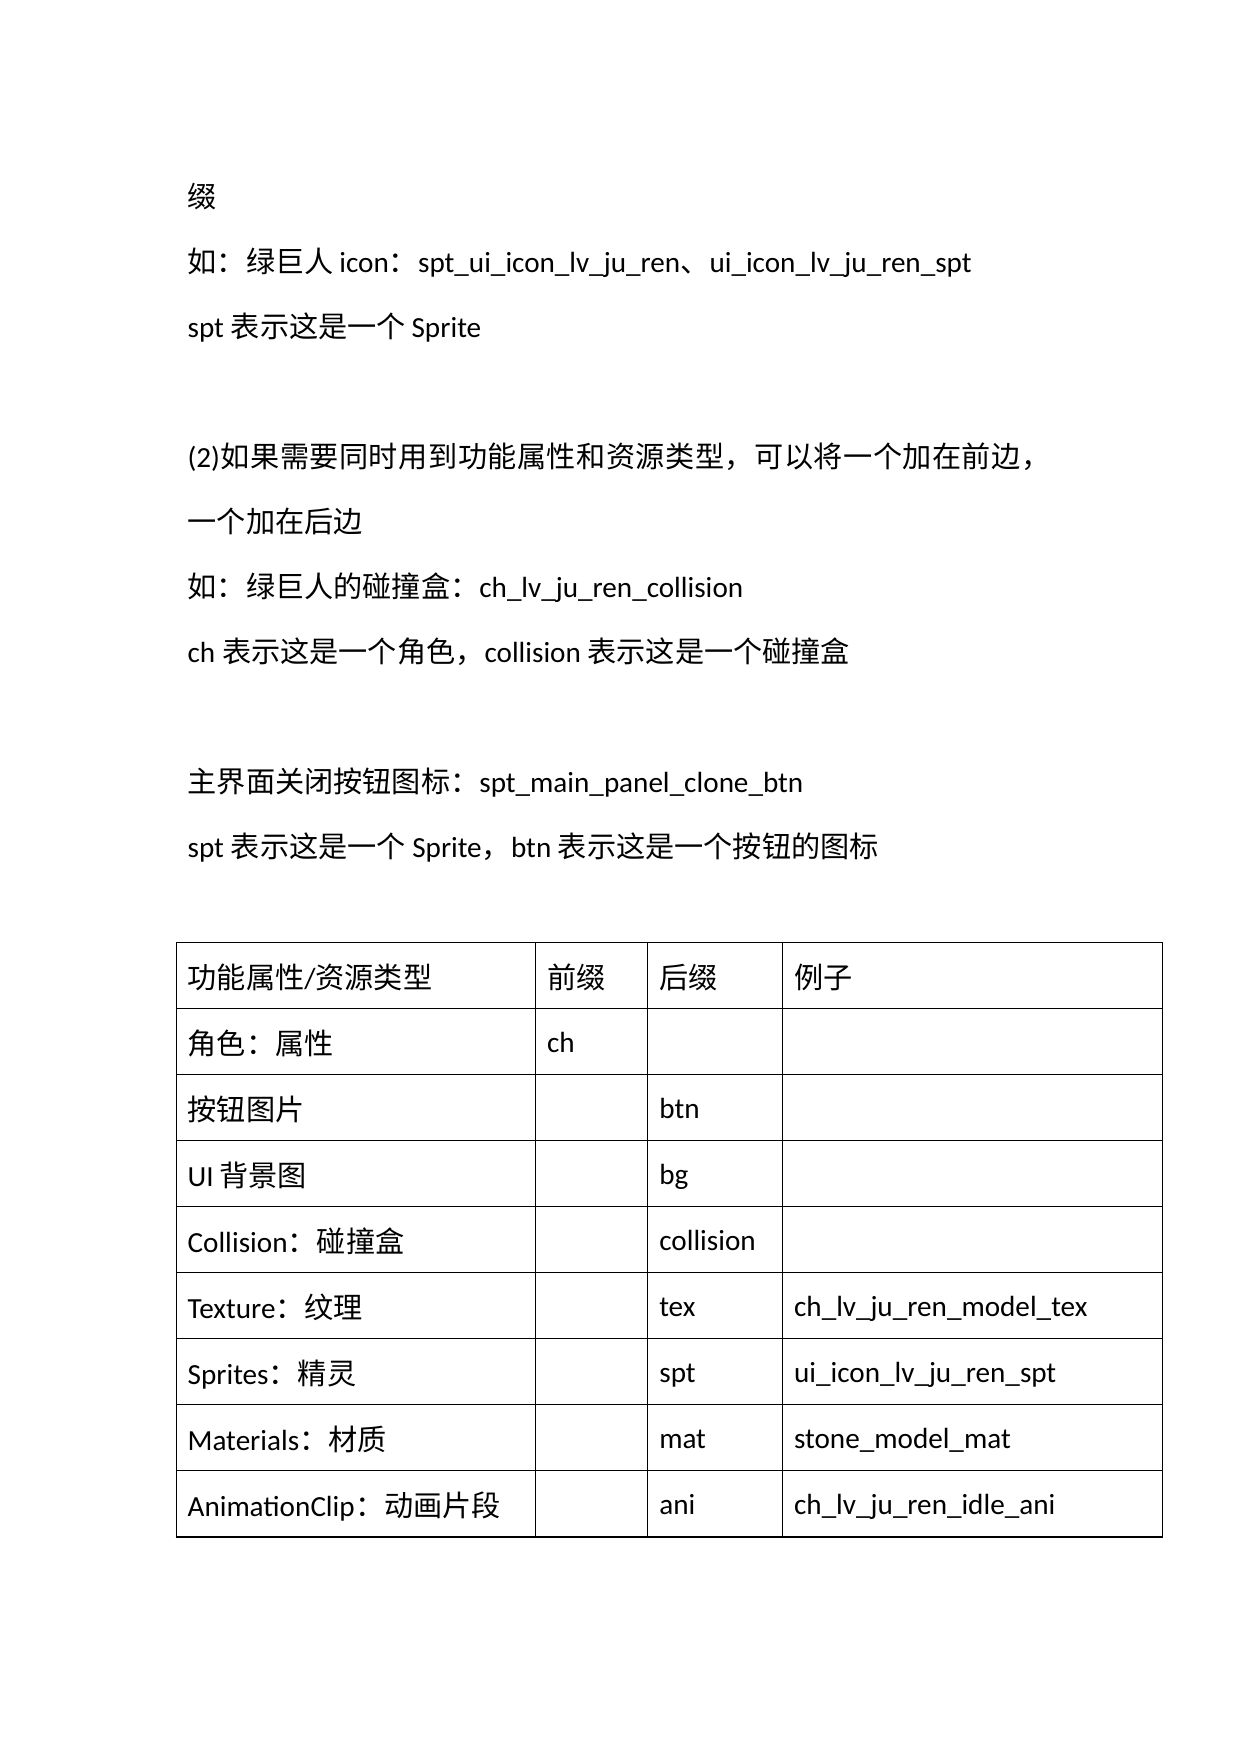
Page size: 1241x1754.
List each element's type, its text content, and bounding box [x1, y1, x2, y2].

table_cell [783, 1207, 1162, 1272]
table_cell bg [648, 1141, 782, 1206]
table_cell 按钮图片 [177, 1075, 535, 1140]
table_header 前缀 [536, 943, 647, 1008]
table_cell [536, 1207, 647, 1272]
table_cell ui_icon_lv_ju_ren_spt [783, 1339, 1162, 1404]
table_cell ch_lv_ju_ren_idle_ani [783, 1471, 1162, 1536]
table_cell [783, 1075, 1162, 1140]
list 如：绿巨人的碰撞盒：ch_lv_ju_ren_collision [187, 552, 1053, 617]
table_cell Texture：纹理 [177, 1273, 535, 1338]
table_cell stone_model_mat [783, 1405, 1162, 1470]
list ch 表示这是一个角色，collision 表示这是一个碰撞盒 [187, 617, 1053, 682]
table_cell btn [648, 1075, 782, 1140]
table_cell spt [648, 1339, 782, 1404]
table_cell ch_lv_ju_ren_model_tex [783, 1273, 1162, 1338]
list spt 表示这是一个Sprite [187, 292, 1053, 357]
table_cell tex [648, 1273, 782, 1338]
table_cell AnimationClip：动画片段 [177, 1471, 535, 1536]
list (2)如果需要同时用到功能属性和资源类型，可以将一个加在前边，一个加在后边 [187, 422, 1053, 552]
table_cell mat [648, 1405, 782, 1470]
table_cell [783, 1141, 1162, 1206]
table_cell [536, 1405, 647, 1470]
table_header 后缀 [648, 943, 782, 1008]
table_cell 角色：属性 [177, 1009, 535, 1074]
table_cell ani [648, 1471, 782, 1536]
list spt 表示这是一个 Sprite，btn 表示这是一个按钮的图标 [187, 812, 1053, 877]
table_cell Sprites：精灵 [177, 1339, 535, 1404]
table_cell ch [536, 1009, 647, 1074]
table_cell [536, 1471, 647, 1536]
table_cell Collision：碰撞盒 [177, 1207, 535, 1272]
table_cell Materials：材质 [177, 1405, 535, 1470]
table_cell [536, 1141, 647, 1206]
list 如：绿巨人icon：spt_ui_icon_lv_ju_ren、ui_icon_lv_ju_ren_spt [187, 227, 1053, 292]
list (1)如果只需要使用一个标示，该标示可以放在前缀，也可以放在后缀 [187, 162, 1053, 227]
table_cell [536, 1075, 647, 1140]
table_header 功能属性/资源类型 [177, 943, 535, 1008]
table_cell [783, 1009, 1162, 1074]
table_cell UI背景图 [177, 1141, 535, 1206]
table_cell [536, 1273, 647, 1338]
table_cell collision [648, 1207, 782, 1272]
table_cell [536, 1339, 647, 1404]
table_header 例子 [783, 943, 1162, 1008]
table_cell [648, 1009, 782, 1074]
list 主界面关闭按钮图标：spt_main_panel_clone_btn [187, 747, 1053, 812]
